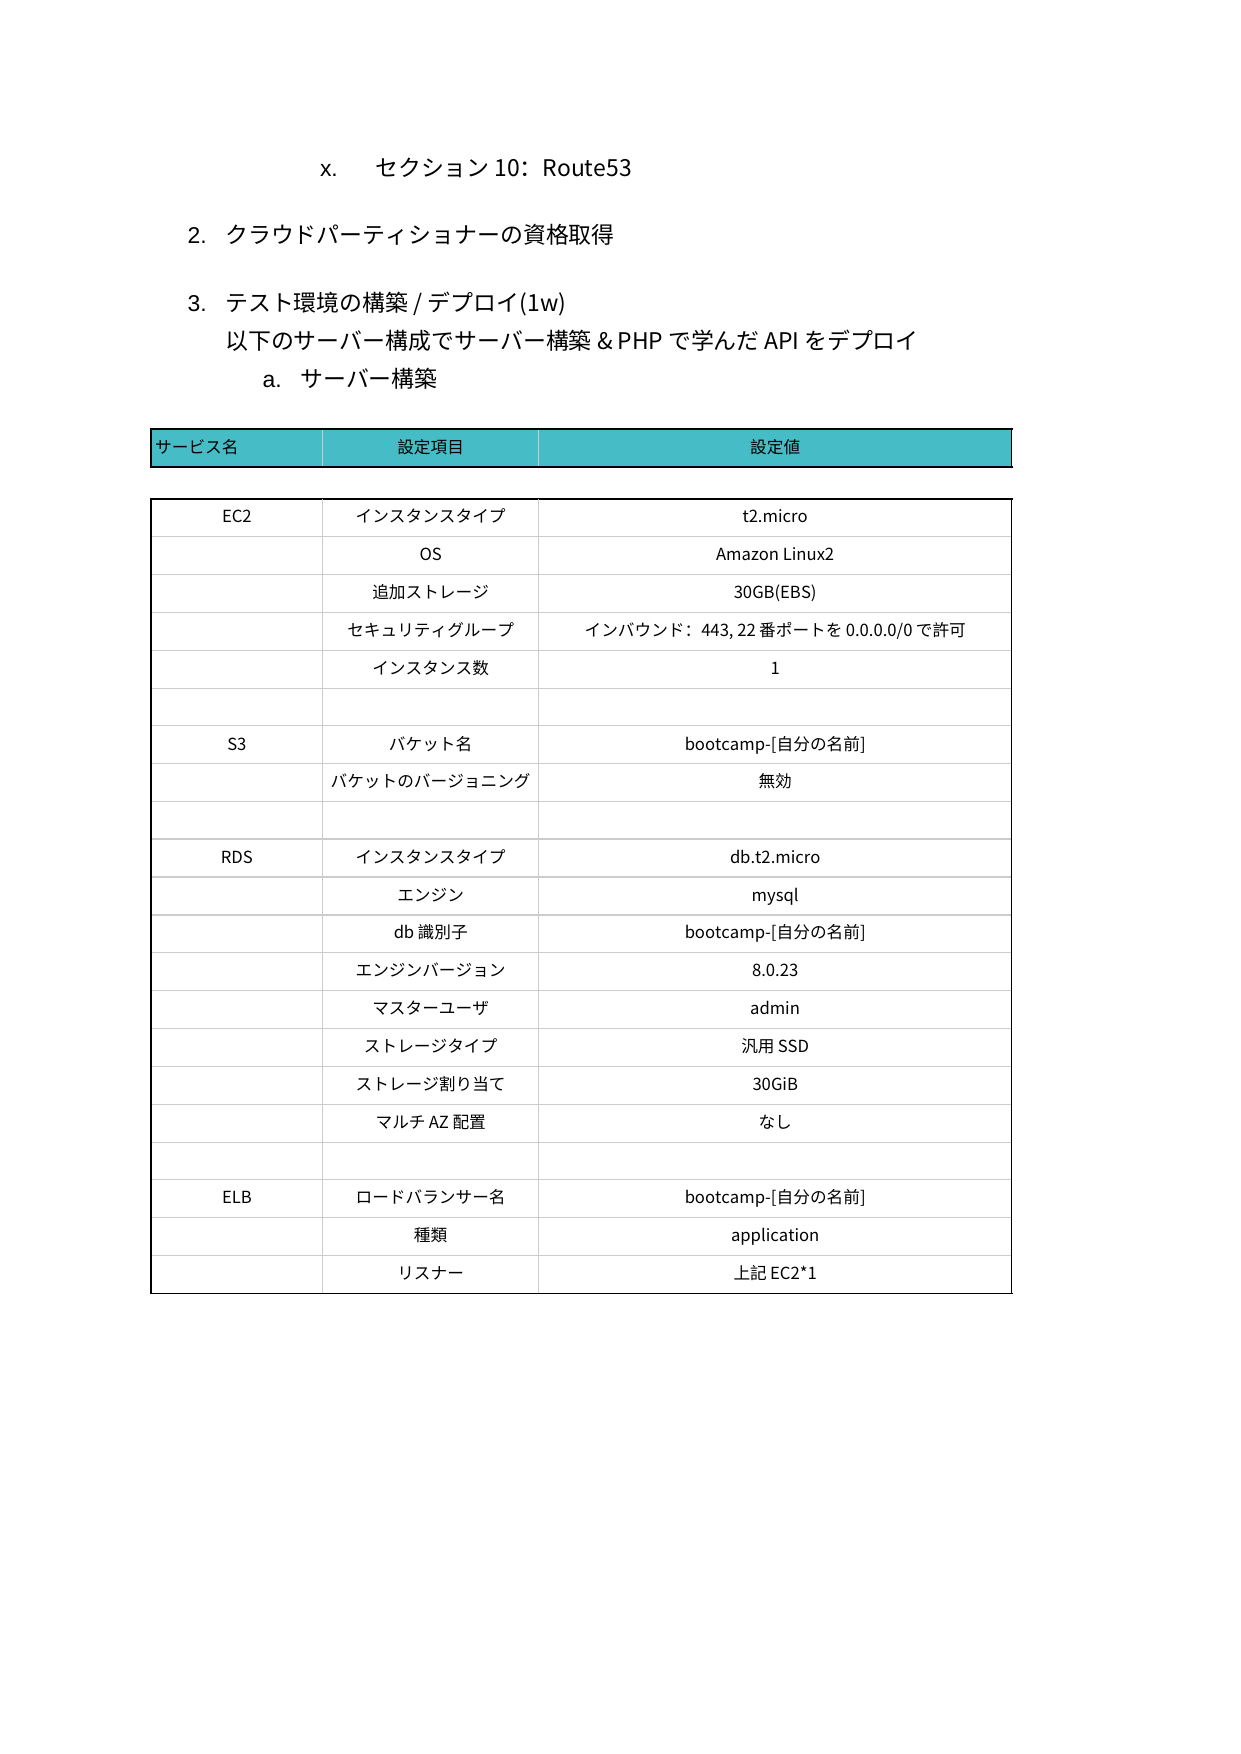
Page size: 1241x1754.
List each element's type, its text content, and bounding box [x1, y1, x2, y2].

table_cell bootcamp-[自分の名前] [539, 1180, 1011, 1217]
table_cell セキュリティグループ [323, 613, 538, 649]
table_cell ロードバランサー名 [323, 1180, 538, 1217]
table_cell リスナー [323, 1256, 538, 1292]
table_cell OS [323, 537, 538, 574]
table_header EC2 [152, 500, 322, 536]
table_cell bootcamp-[自分の名前] [539, 916, 1011, 952]
table_cell [152, 878, 322, 914]
table_cell S3 [152, 726, 322, 763]
table_cell [323, 1143, 538, 1179]
list クラウドパーティショナーの資格取得 [187, 217, 1090, 281]
table_cell バケットのバージョニング [323, 764, 538, 801]
table_cell 8.0.23 [539, 953, 1011, 990]
table_header インスタンスタイプ [323, 500, 538, 536]
table_cell [539, 802, 1011, 838]
table_cell バケット名 [323, 726, 538, 763]
table_cell bootcamp-[自分の名前] [539, 726, 1011, 763]
table_header 設定項目 [323, 430, 538, 466]
table_cell [152, 689, 322, 725]
table_cell 30GiB [539, 1067, 1011, 1103]
table_cell [539, 1143, 1011, 1179]
table_cell [539, 689, 1011, 725]
table_cell db識別子 [323, 916, 538, 952]
table_cell マルチAZ配置 [323, 1105, 538, 1141]
table_cell [152, 764, 322, 801]
list テスト環境の構築 / デプロイ(1w) 以下のサーバー構成でサーバー構築 & PHPで学んだAPIをデプロイ [187, 284, 1090, 356]
table_cell 30GB(EBS) [539, 575, 1011, 612]
table_header t2.micro [539, 500, 1011, 536]
table_cell Amazon Linux2 [539, 537, 1011, 574]
table_cell RDS [152, 840, 322, 876]
table_cell ストレージタイプ [323, 1029, 538, 1066]
table_cell [323, 689, 538, 725]
table_cell [152, 953, 322, 990]
table_header 設定値 [539, 430, 1011, 466]
table_cell インスタンス数 [323, 651, 538, 687]
table_cell [152, 916, 322, 952]
table_cell application [539, 1218, 1011, 1254]
table_cell 汎用SSD [539, 1029, 1011, 1066]
table_cell [152, 1218, 322, 1254]
table_cell [323, 802, 538, 838]
table_cell マスターユーザ [323, 991, 538, 1028]
table_cell [152, 1067, 322, 1103]
table_cell 無効 [539, 764, 1011, 801]
table_header サービス名 [152, 430, 322, 466]
table_cell mysql [539, 878, 1011, 914]
table_cell 1 [539, 651, 1011, 687]
table_cell 上記EC2*1 [539, 1256, 1011, 1292]
table_cell [152, 651, 322, 687]
table_cell 追加ストレージ [323, 575, 538, 612]
table_cell インスタンスタイプ [323, 840, 538, 876]
table_cell [152, 1029, 322, 1066]
table_cell ELB [152, 1180, 322, 1217]
table_cell エンジンバージョン [323, 953, 538, 990]
table_cell ストレージ割り当て [323, 1067, 538, 1103]
table_cell 種類 [323, 1218, 538, 1254]
table_cell [152, 1256, 322, 1292]
table_cell [152, 537, 322, 574]
table_cell admin [539, 991, 1011, 1028]
list サーバー構築 [262, 361, 1090, 424]
table_cell [152, 1143, 322, 1179]
table_cell エンジン [323, 878, 538, 914]
table_cell [152, 613, 322, 649]
table_cell [152, 991, 322, 1028]
table_cell インバウンド：443, 22番ポートを0.0.0.0/0で許可 [539, 613, 1011, 649]
table_cell db.t2.micro [539, 840, 1011, 876]
table_cell [152, 575, 322, 612]
table_cell [152, 1105, 322, 1141]
table_cell なし [539, 1105, 1011, 1141]
list セクション10：Route53 [337, 150, 1090, 213]
table_cell [152, 802, 322, 838]
